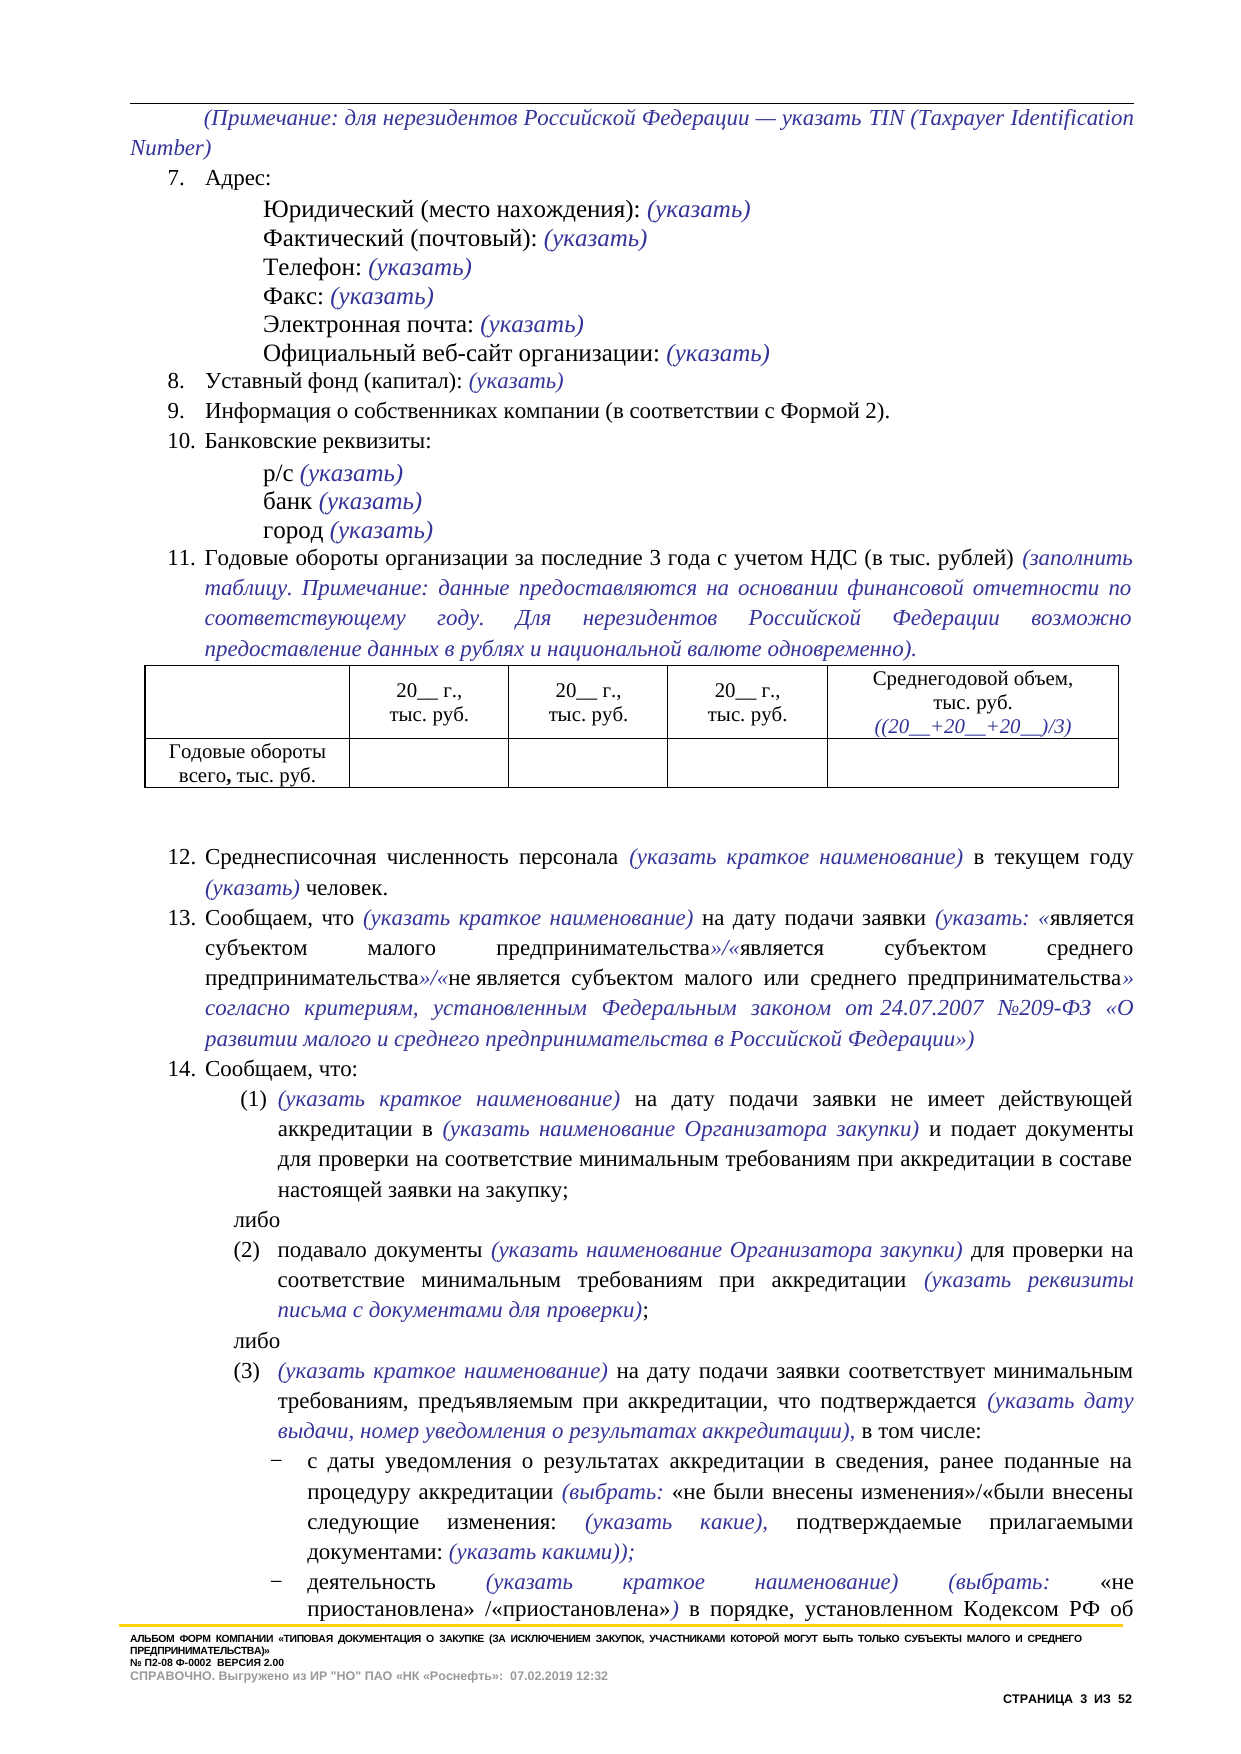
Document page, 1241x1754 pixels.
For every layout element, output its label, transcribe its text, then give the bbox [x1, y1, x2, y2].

list Адрес: [167, 164, 1134, 191]
table_header Среднегодовой объем, тыс. руб. ((20__+20__+20__)/3) [828, 666, 1118, 738]
table_header [146, 666, 349, 738]
text Официальный веб-сайт организации: (указать) [204, 338, 1134, 367]
list Годовые обороты организации за последние 3 года с учетом НДС (в тыс. рублей) (заполнить таблицу. Примечание: данные предоставляются на основании финансовой отчетности по соответствующему году. Для нерезидентов Российской Федерации возможно предоставление данных в рублях и национальной валюте одновременно). [167, 544, 1133, 661]
list (указать краткое наименование) на дату подачи заявки не имеет действующей аккредитации в (указать наименование Организатора закупки) и подает документы для проверки на соответствие минимальным требованиям при аккредитации в составе настоящей заявки на закупку; [240, 1085, 1134, 1202]
list Среднесписочная численность персонала (указать краткое наименование) в текущем году (указать) человек. [167, 843, 1134, 900]
list Уставный фонд (капитал): (указать) [167, 367, 1134, 393]
text р/с (указать) [204, 458, 1134, 486]
text Фактический (почтовый): (указать) [204, 223, 1134, 252]
list Сообщаем, что: [167, 1055, 1134, 1081]
table_header 20__ г., тыс. руб. [509, 666, 667, 738]
table_cell [350, 739, 508, 787]
list Банковские реквизиты: [167, 427, 1134, 454]
table_cell [668, 739, 827, 787]
list Сообщаем, что (указать краткое наименование) на дату подачи заявки (указать: «является субъектом малого предпринимательства»/«является субъектом среднего предпринимательства»/«не является субъектом малого или среднего предпринимательства» согласно критериям, установленным Федеральным законом от 24.07.2007 №209-ФЗ «О развитии малого и среднего предпринимательства в Российской Федерации») [167, 904, 1134, 1051]
text банк (указать) [204, 486, 1134, 515]
text Факс: (указать) [204, 281, 1134, 309]
list с даты уведомления о результатах аккредитации в сведения, ранее поданные на процедуру аккредитации (выбрать: «не были внесены изменения»/«были внесены следующие изменения: (указать какие), подтверждаемые прилагаемыми документами: (указать какими)); [269, 1448, 1134, 1564]
list подавало документы (указать наименование Организатора закупки) для проверки на соответствие минимальным требованиям при аккредитации (указать реквизиты письма с документами для проверки); [233, 1236, 1134, 1323]
text город (указать) [204, 515, 1134, 544]
table_cell Годовые обороты всего, тыс. руб. [146, 739, 349, 787]
list (указать краткое наименование) на дату подачи заявки соответствует минимальным требованиям, предъявляемым при аккредитации, что подтверждается (указать дату выдачи, номер уведомления о результатах аккредитации), в том числе: [233, 1357, 1134, 1444]
text либо [233, 1206, 1134, 1232]
text Телефон: (указать) [204, 252, 1134, 281]
list Информация о собственниках компании (в соответствии с Формой 2). [167, 397, 1134, 424]
table_header 20__ г., тыс. руб. [350, 666, 508, 738]
table_cell [828, 739, 1118, 787]
text Юридический (место нахождения): (указать) [204, 194, 1134, 223]
text (Примечание: для нерезидентов Российской Федерации — указать TIN (Taxpayer Identification Number) [130, 104, 1134, 161]
text Электронная почта: (указать) [204, 309, 1134, 338]
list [269, 1568, 1134, 1621]
list либо [233, 1327, 1134, 1353]
table_cell [509, 739, 667, 787]
table_header 20__ г., тыс. руб. [668, 666, 827, 738]
